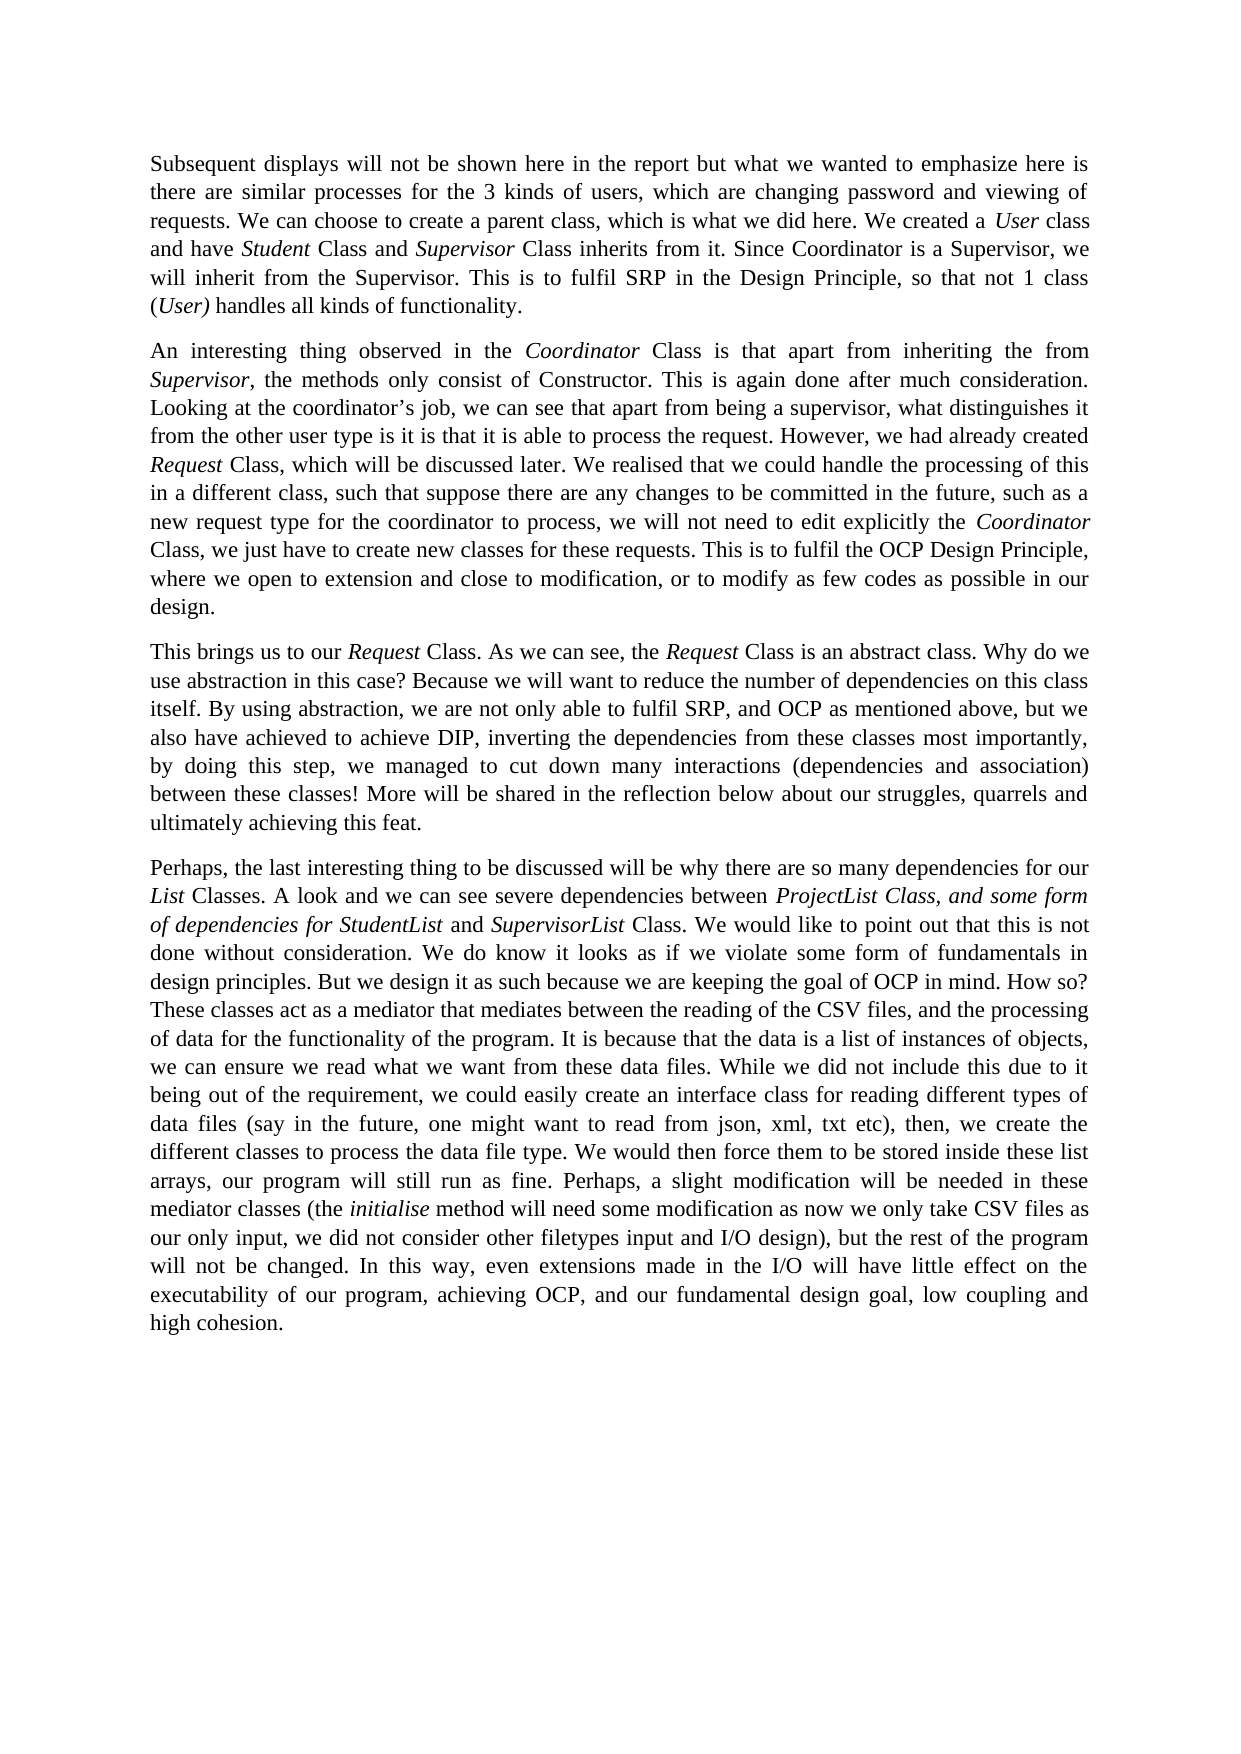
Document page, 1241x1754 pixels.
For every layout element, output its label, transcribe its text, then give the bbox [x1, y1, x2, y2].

text Subsequent displays will not be shown here in the report but what we wanted to emphasize here is there are similar processes for the 3 kinds of users, which are changing password and viewing of requests. We can choose to create a parent class, which is what we did here. We created a User class and have Student Class and Supervisor Class inherits from it. Since Coordinator is a Supervisor, we will inherit from the Supervisor. This is to fulfil SRP in the Design Principle, so that not 1 class (User) handles all kinds of functionality. [150, 150, 1090, 318]
text Perhaps, the last interesting thing to be discussed will be why there are so many dependencies for our List Classes. A look and we can see severe dependencies between ProjectList Class, and some form of dependencies for StudentList and SupervisorList Class. We would like to point out that this is not done without consideration. We do know it looks as if we violate some form of fundamentals in design principles. But we design it as such because we are keeping the goal of OCP in mind. How so? These classes act as a mediator that mediates between the reading of the CSV files, and the processing of data for the functionality of the program. It is because that the data is a list of instances of objects, we can ensure we read what we want from these data files. While we did not include this due to it being out of the requirement, we could easily create an interface class for reading different types of data files (say in the future, one might want to read from json, xml, txt etc), then, we create the different classes to process the data file type. We would then force them to be stored inside these list arrays, our program will still run as fine. Perhaps, a slight modification will be needed in these mediator classes (the initialise method will need some modification as now we only take CSV files as our only input, we did not consider other filetypes input and I/O design), but the rest of the program will not be changed. In this way, even extensions made in the I/O will have little effect on the executability of our program, achieving OCP, and our fundamental design goal, low coupling and high cohesion. [150, 854, 1090, 1335]
text This brings us to our Request Class. As we can see, the Request Class is an abstract class. Why do we use abstraction in this case? Because we will want to reduce the number of dependencies on this class itself. By using abstraction, we are not only able to fulfil SRP, and OCP as mentioned above, but we also have achieved to achieve DIP, inverting the dependencies from these classes most importantly, by doing this step, we managed to cut down many interactions (dependencies and association) between these classes! More will be shared in the reflection below about our struggles, quarrels and ultimately achieving this feat. [150, 638, 1090, 835]
text An interesting thing observed in the Coordinator Class is that apart from inheriting the from Supervisor, the methods only consist of Constructor. This is again done after much consideration. Looking at the coordinator’s job, we can see that apart from being a supervisor, what distinguishes it from the other user type is it is that it is able to process the request. However, we had already created Request Class, which will be discussed later. We realised that we could handle the processing of this in a different class, such that suppose there are any changes to be committed in the future, such as a new request type for the coordinator to process, we will not need to edit explicitly the Coordinator Class, we just have to create new classes for these requests. This is to fulfil the OCP Design Principle, where we open to extension and close to modification, or to modify as few codes as possible in our design. [150, 337, 1090, 619]
